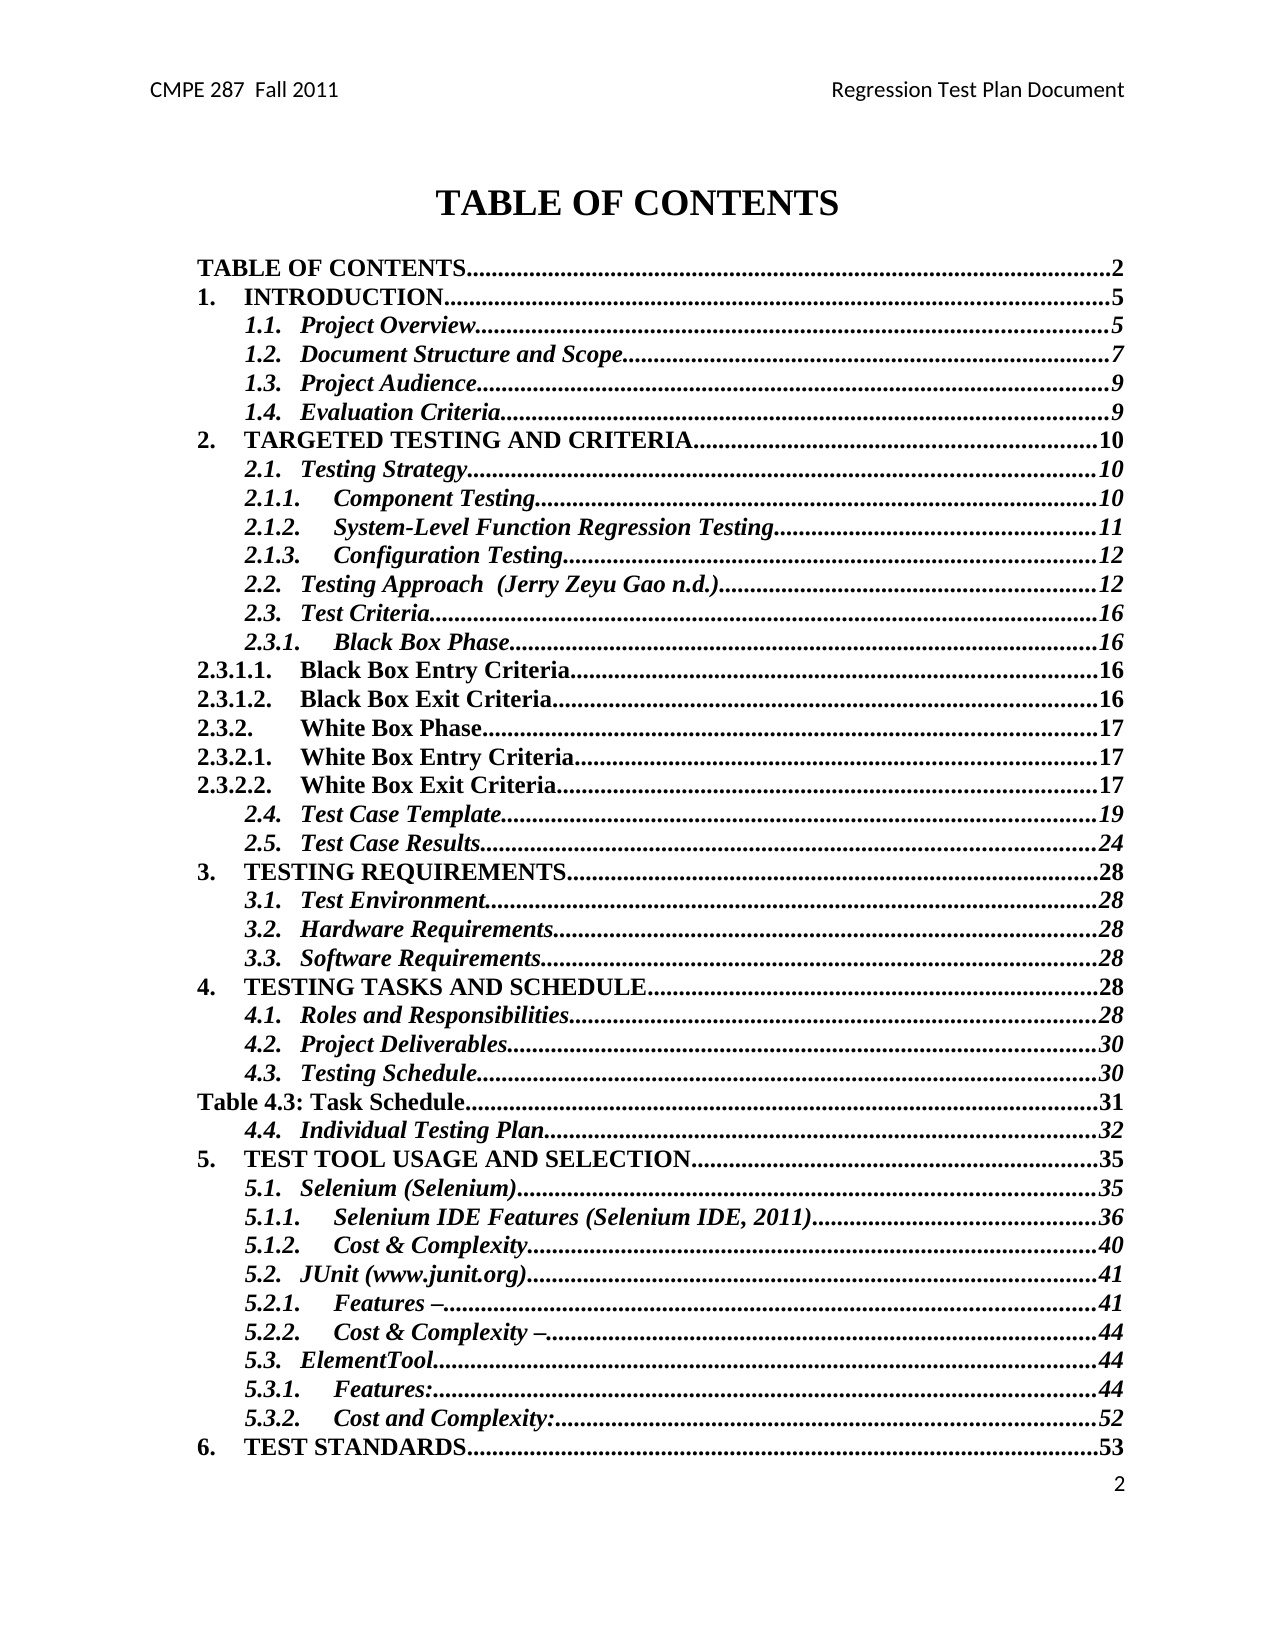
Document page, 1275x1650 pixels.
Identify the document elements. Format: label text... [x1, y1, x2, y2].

text 2.1.3. Configuration Testing 12 [244, 541, 1125, 569]
text 4.4. Individual Testing Plan 32 [244, 1116, 1125, 1144]
text 1.4. Evaluation Criteria 9 [244, 397, 1125, 426]
text 2.3.2.1. White Box Entry Criteria 17 [197, 742, 1125, 771]
text 5.2.2. Cost & Complexity – 44 [244, 1317, 1125, 1346]
text 2.5. Test Case Results 24 [244, 828, 1125, 857]
text 2.1. Testing Strategy 10 [244, 454, 1125, 483]
text 5.2. JUnit (www.junit.org) 41 [244, 1259, 1125, 1288]
text 3. TESTING REQUIREMENTS 28 [197, 857, 1125, 886]
text 1.2. Document Structure and Scope 7 [244, 339, 1125, 368]
text 5.2.1. Features – 41 [244, 1288, 1125, 1317]
text 4. TESTING TASKS AND SCHEDULE 28 [197, 972, 1125, 1001]
text 5.3. ElementTool 44 [244, 1346, 1125, 1374]
text 2.1.2. System-Level Function Regression Testing 11 [244, 512, 1125, 541]
text 5.1. Selenium (Selenium) 35 [244, 1173, 1125, 1202]
subtitle TABLE OF CONTENTS [150, 181, 1125, 224]
text 2.3.2. White Box Phase 17 [197, 713, 1125, 742]
text 2.3.1.1. Black Box Entry Criteria 16 [197, 656, 1125, 684]
text 5.1.1. Selenium IDE Features (Selenium IDE, 2011) 36 [244, 1202, 1125, 1231]
text 2.3. Test Criteria 16 [244, 598, 1125, 627]
text Table 4.3: Task Schedule 31 [197, 1087, 1125, 1116]
text 5.1.2. Cost & Complexity 40 [244, 1231, 1125, 1259]
text 5.3.1. Features: 44 [244, 1374, 1125, 1403]
text 6. TEST STANDARDS 53 [197, 1432, 1125, 1461]
text 2.3.1.2. Black Box Exit Criteria 16 [197, 684, 1125, 713]
text 2. TARGETED TESTING AND CRITERIA 10 [197, 426, 1125, 454]
text 1. INTRODUCTION 5 [197, 282, 1125, 311]
text 5.3.2. Cost and Complexity: 52 [244, 1403, 1125, 1432]
text 1.3. Project Audience 9 [244, 368, 1125, 397]
text 4.2. Project Deliverables 30 [244, 1029, 1125, 1058]
text 2.4. Test Case Template 19 [244, 799, 1125, 828]
text 4.3. Testing Schedule 30 [244, 1058, 1125, 1087]
text 3.3. Software Requirements 28 [244, 943, 1125, 972]
text TABLE OF CONTENTS 2 [197, 253, 1125, 282]
text 1.1. Project Overview 5 [244, 311, 1125, 339]
text 2.2. Testing Approach (Jerry Zeyu Gao n.d.) 12 [244, 569, 1125, 598]
text 2.1.1. Component Testing 10 [244, 483, 1125, 512]
text 4.1. Roles and Responsibilities 28 [244, 1001, 1125, 1029]
text 2.3.1. Black Box Phase 16 [244, 627, 1125, 656]
text 2.3.2.2. White Box Exit Criteria 17 [197, 771, 1125, 799]
text 5. TEST TOOL USAGE AND SELECTION 35 [197, 1144, 1125, 1173]
text 3.1. Test Environment 28 [244, 886, 1125, 914]
text 3.2. Hardware Requirements 28 [244, 914, 1125, 943]
